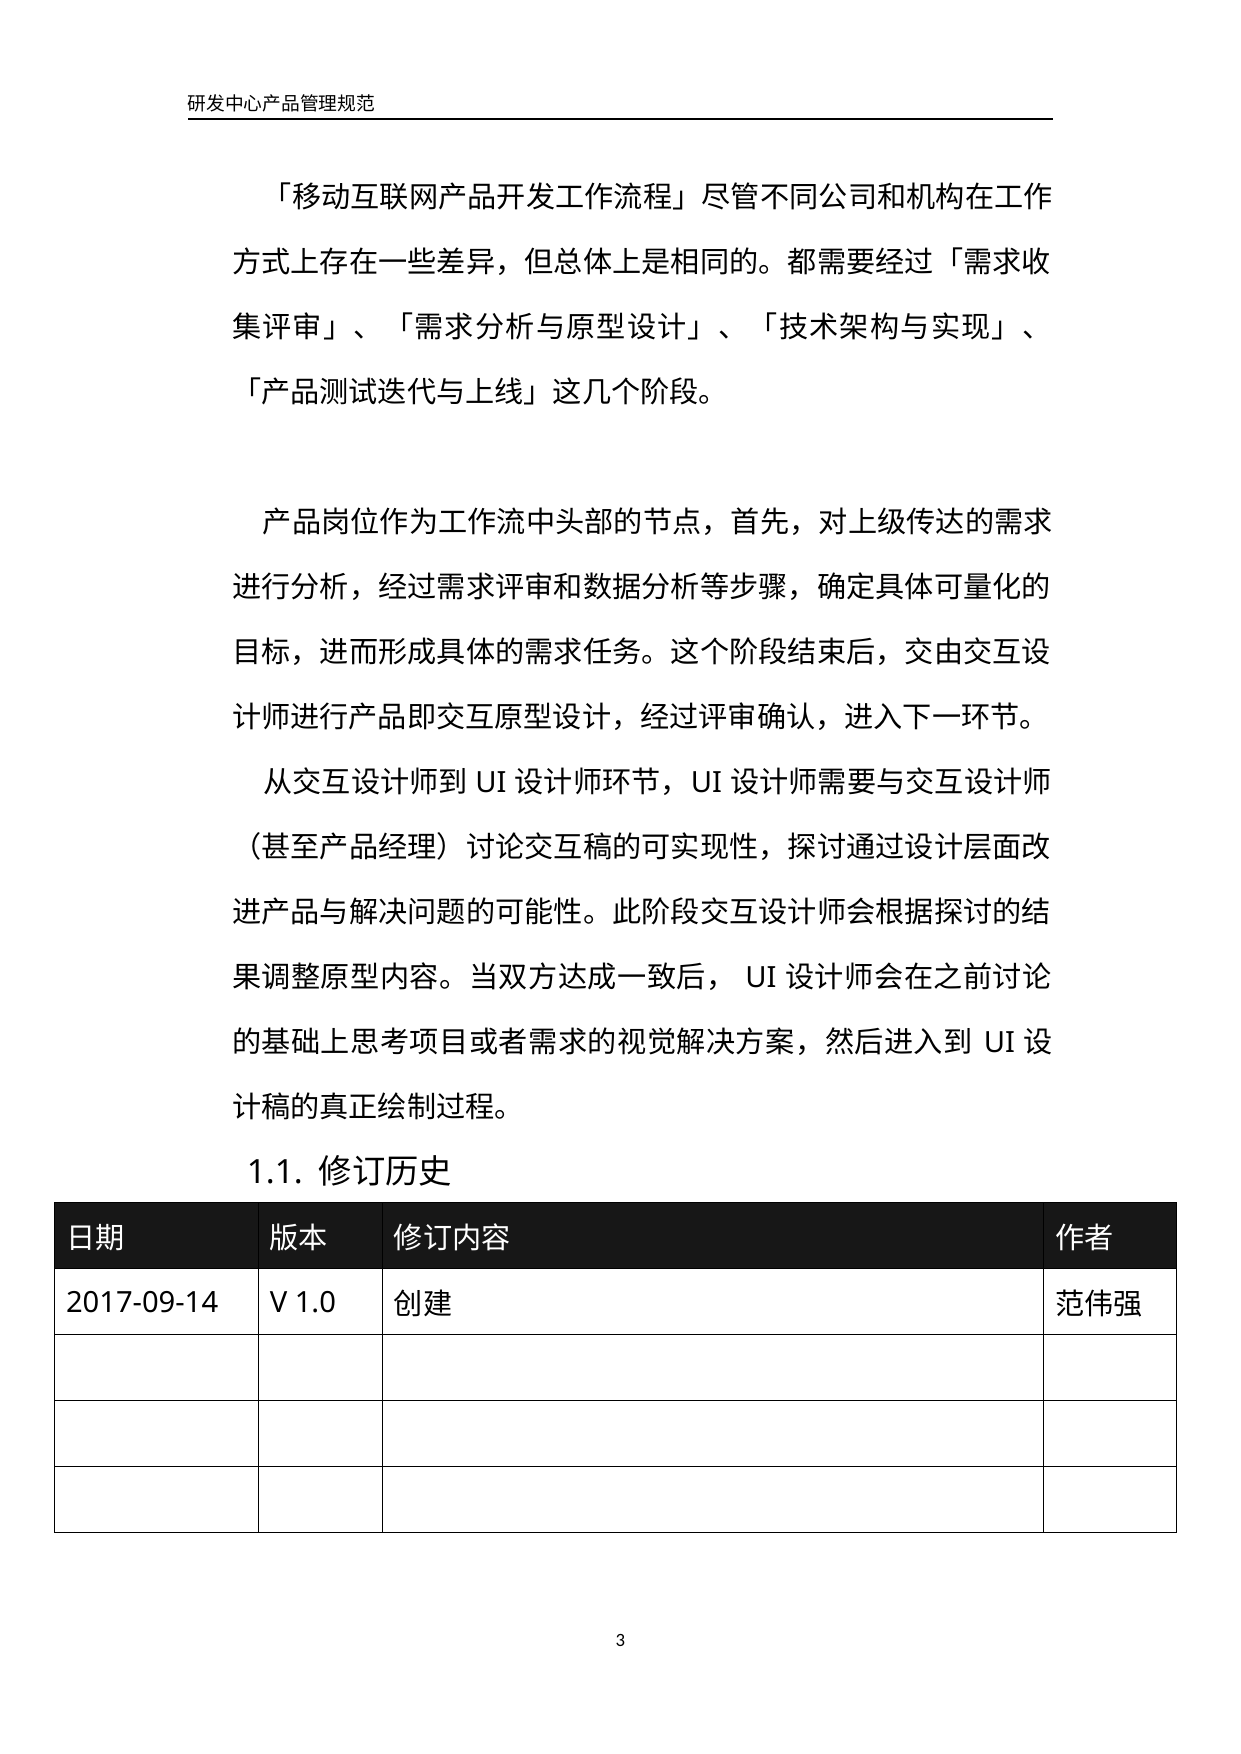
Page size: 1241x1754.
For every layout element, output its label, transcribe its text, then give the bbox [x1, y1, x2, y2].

table_cell [1044, 1401, 1176, 1466]
table_cell [259, 1401, 382, 1466]
table_cell [1044, 1467, 1176, 1532]
table_cell 2017-09-14 [55, 1269, 258, 1334]
table_header 作者 [1044, 1203, 1176, 1268]
table_cell 创建 [383, 1269, 1043, 1334]
table_cell [383, 1401, 1043, 1466]
text 修订历史 [247, 1137, 1053, 1202]
list 「移动互联网产品开发工作流程」尽管不同公司和机构在工作方式上存在一些差异，但总体上是相同的。都需要经过「需求收集评审」、「需求分析与原型设计」、「技术架构与实现」、「产品测试迭代与上线」这几个阶段。 [232, 162, 1053, 422]
list 产品岗位作为工作流中头部的节点，首先，对上级传达的需求进行分析，经过需求评审和数据分析等步骤，确定具体可量化的目标，进而形成具体的需求任务。这个阶段结束后，交由交互设计师进行产品即交互原型设计，经过评审确认，进入下一环节。 [232, 487, 1053, 747]
table_cell [55, 1335, 258, 1400]
table_cell [1044, 1335, 1176, 1400]
table_cell V 1.0 [259, 1269, 382, 1334]
table_cell [55, 1401, 258, 1466]
table_cell [383, 1467, 1043, 1532]
table_cell [259, 1467, 382, 1532]
table_cell [55, 1467, 258, 1532]
table_cell 范伟强 [1044, 1269, 1176, 1334]
list 从交互设计师到 UI 设计师环节，UI 设计师需要与交互设计师（甚至产品经理）讨论交互稿的可实现性，探讨通过设计层面改进产品与解决问题的可能性。此阶段交互设计师会根据探讨的结果调整原型内容。当双方达成一致后， UI 设计师会在之前讨论的基础上思考项目或者需求的视觉解决方案，然后进入到 UI 设计稿的真正绘制过程。 [232, 747, 1053, 1137]
table_header 日期 [55, 1203, 258, 1268]
table_header 修订内容 [383, 1203, 1043, 1268]
table_header 版本 [259, 1203, 382, 1268]
table_cell [259, 1335, 382, 1400]
table_cell [383, 1335, 1043, 1400]
